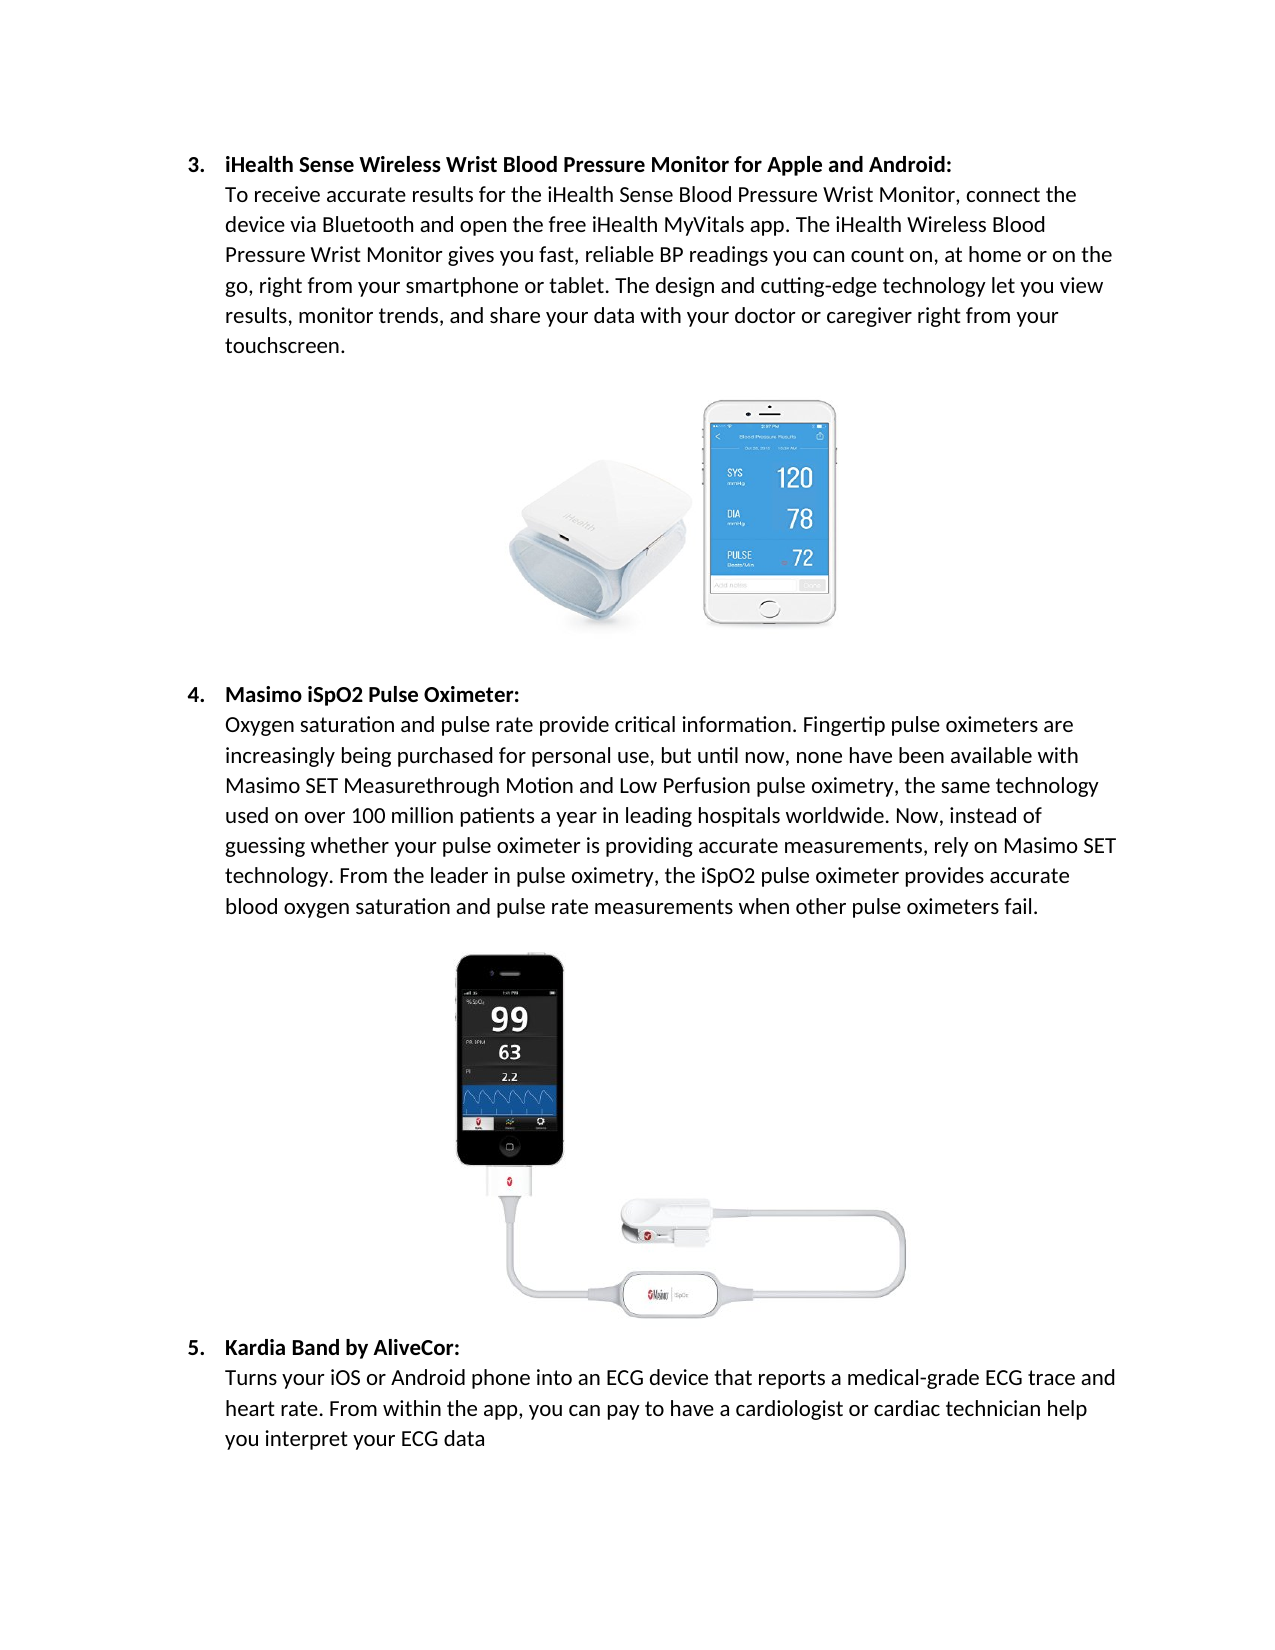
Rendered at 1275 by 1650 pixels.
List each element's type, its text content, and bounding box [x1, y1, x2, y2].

picture [431, 922, 920, 1332]
list Turns your iOS or Android phone into an ECG device that reports a medical-grade ECG trace and heart rate. From within the app, you can pay to have a cardiologist or cardiac technician help you interpret your ECG data [225, 1363, 1125, 1452]
list To receive accurate results for the iHealth Sense Blood Pressure Wrist Monitor, connect the device via Bluetooth and open the free iHealth MyVitals app. The iHealth Wireless Blood Pressure Wrist Monitor gives you fast, reliable BP readings you can count on, at home or on the go, right from your smartphone or tablet. The design and cutting-edge technology let you view results, monitor trends, and share your data with your doctor or caregiver right from your touchscreen. [225, 180, 1125, 359]
list Kardia Band by AliveCor: [187, 1333, 1125, 1361]
list Masimo iSpO2 Pulse Oximeter: [187, 680, 1125, 708]
picture [480, 361, 870, 679]
list iHealth Sense Wireless Wrist Blood Pressure Monitor for Apple and Android: [187, 150, 1125, 178]
list Oxygen saturation and pulse rate provide critical information. Fingertip pulse oximeters are increasingly being purchased for personal use, but until now, none have been available with Masimo SET Measurethrough Motion and Low Perfusion pulse oximetry, the same technology used on over 100 million patients a year in leading hospitals worldwide. Now, instead of guessing whether your pulse oximeter is providing accurate measurements, rely on Masimo SET technology. From the leader in pulse oximetry, the iSpO2 pulse oximeter provides accurate blood oxygen saturation and pulse rate measurements when other pulse oximeters fail. [225, 711, 1125, 920]
